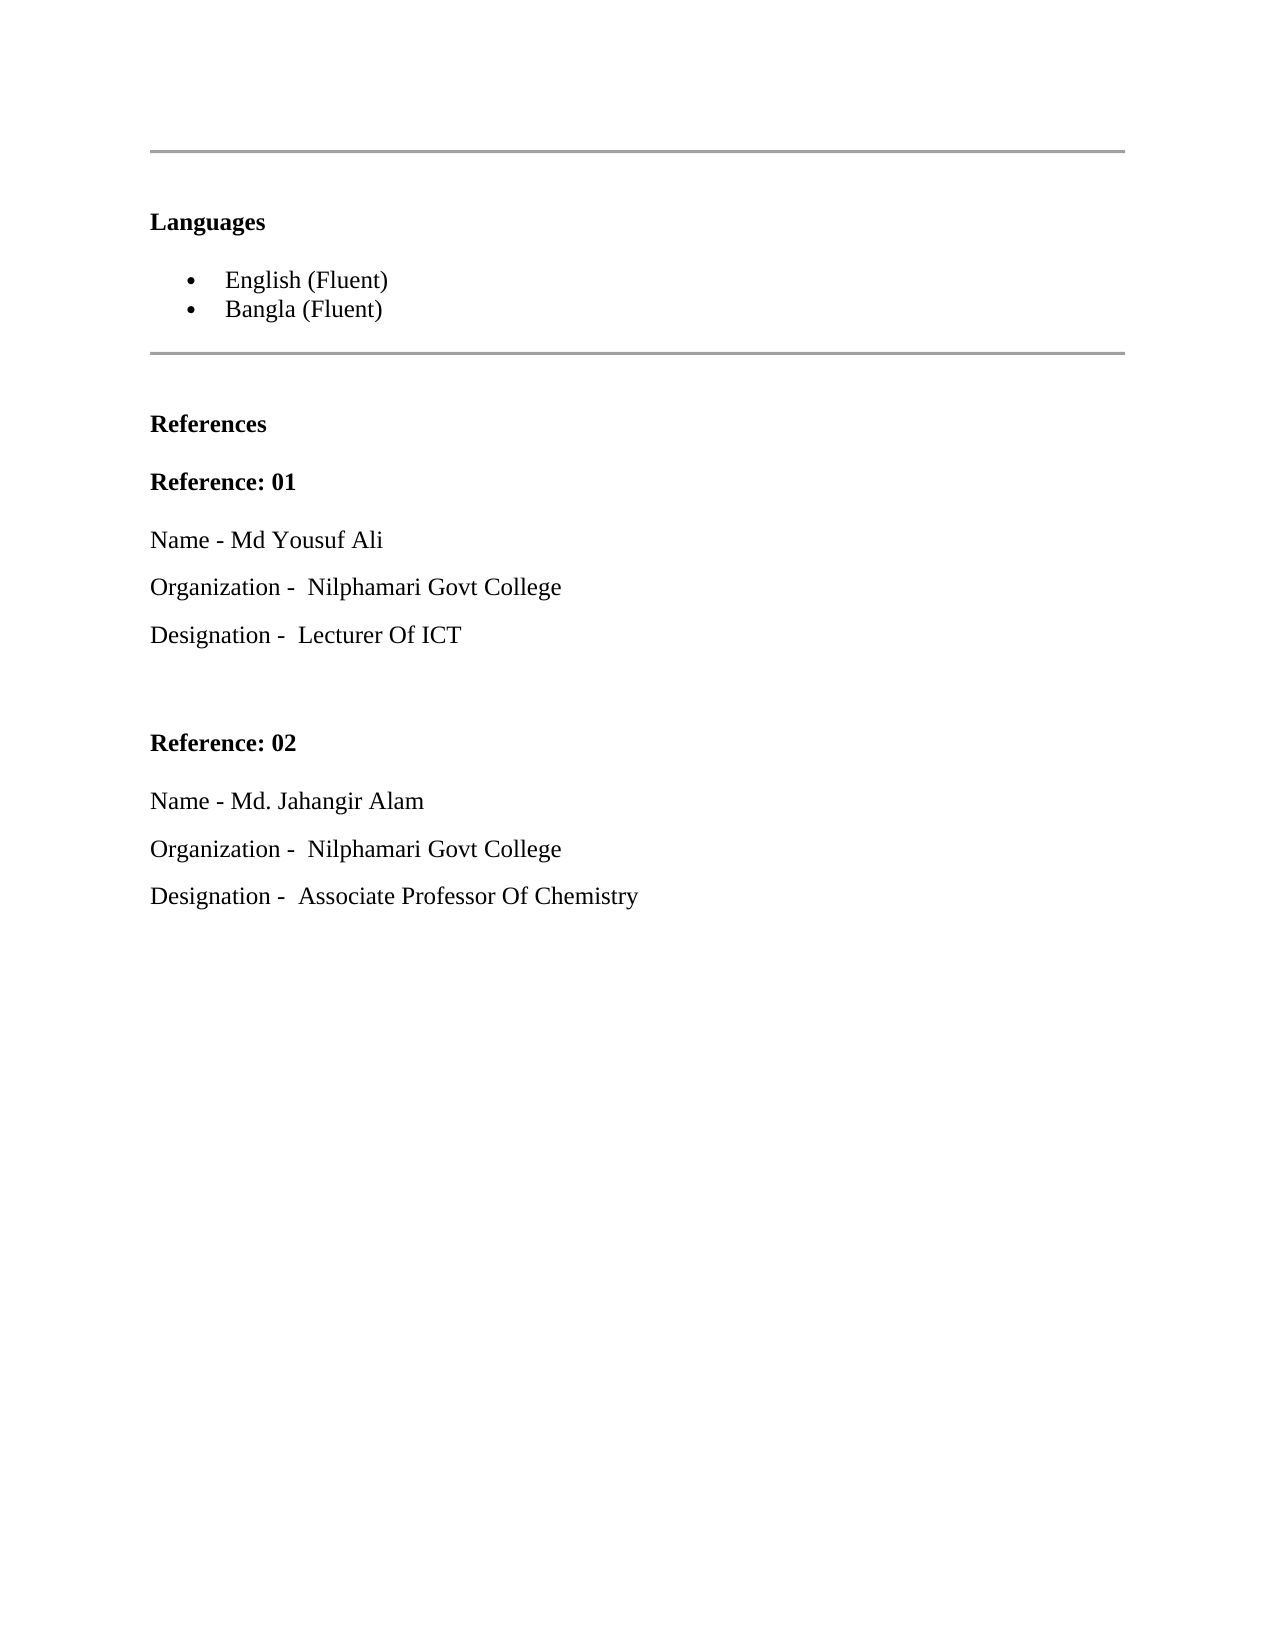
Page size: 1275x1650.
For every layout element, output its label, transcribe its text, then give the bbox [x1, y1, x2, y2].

text References [150, 409, 1125, 438]
text Name - Md Yousuf Ali [150, 525, 1125, 553]
list Bangla (Fluent) [187, 294, 1125, 323]
text Organization - Nilphamari Govt College [150, 834, 1125, 862]
text Designation - Associate Professor Of Chemistry [150, 881, 1125, 910]
text Reference: 02 [150, 728, 1125, 757]
text Name - Md. Jahangir Alam [150, 786, 1125, 815]
list English (Fluent) [187, 265, 1125, 294]
text Languages [150, 207, 1125, 236]
text Designation - Lecturer Of ICT [150, 620, 1125, 649]
text Organization - Nilphamari Govt College [150, 572, 1125, 601]
text Reference: 01 [150, 467, 1125, 496]
